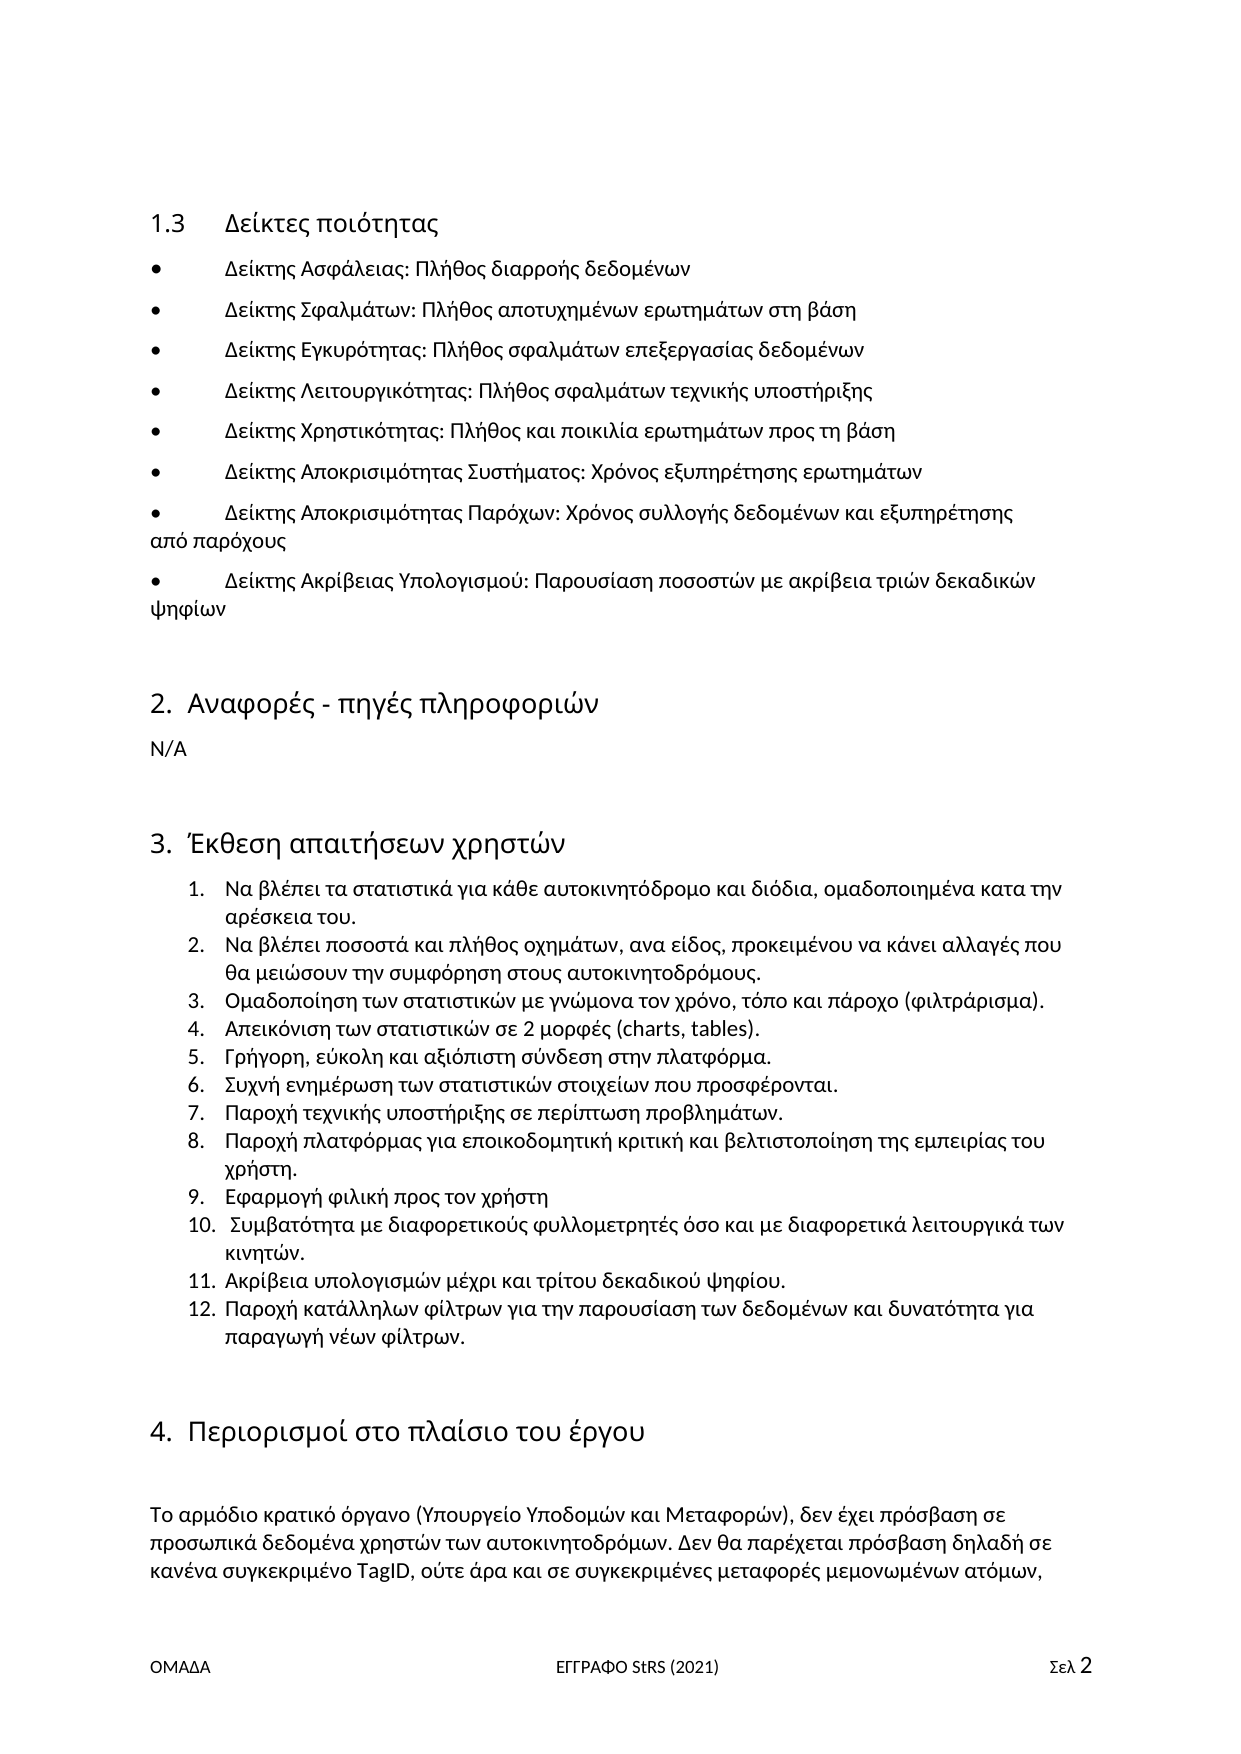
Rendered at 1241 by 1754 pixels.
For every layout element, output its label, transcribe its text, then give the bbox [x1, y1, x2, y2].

text • Δείκτης Ακρίβειας Υπολογισμού: Παρουσίαση ποσοστών με ακρίβεια τριών δεκαδικών ψηφίων [150, 566, 1090, 622]
list Εφαρμογή φιλική προς τον χρήστη [187, 1182, 1090, 1210]
subtitle Έκθεση απαιτήσεων χρηστών [150, 825, 1090, 862]
list Παροχή πλατφόρμας για εποικοδομητική κριτική και βελτιστοποίηση της εμπειρίας του χρήστη. [187, 1126, 1090, 1182]
list Γρήγορη, εύκολη και αξιόπιστη σύνδεση στην πλατφόρμα. [187, 1042, 1090, 1070]
text • Δείκτης Εγκυρότητας: Πλήθος σφαλμάτων επεξεργασίας δεδομένων [150, 336, 1090, 364]
list Να βλέπει τα στατιστικά για κάθε αυτοκινητόδρομο και διόδια, ομαδοποιημένα κατα την αρέσκεια του. [187, 874, 1090, 930]
text • Δείκτης Λειτουργικότητας: Πλήθος σφαλμάτων τεχνικής υποστήριξης [150, 376, 1090, 404]
subtitle Αναφορές - πηγές πληροφοριών [150, 685, 1090, 722]
list Ομαδοποίηση των στατιστικών με γνώμονα τον χρόνο, τόπο και πάροχο (φιλτράρισμα). [187, 986, 1090, 1014]
text • Δείκτης Χρηστικότητας: Πλήθος και ποικιλία ερωτημάτων προς τη βάση [150, 417, 1090, 445]
list Ακρίβεια υπολογισμών μέχρι και τρίτου δεκαδικού ψηφίου. [187, 1266, 1090, 1294]
list Παροχή τεχνικής υποστήριξης σε περίπτωση προβλημάτων. [187, 1098, 1090, 1126]
list Παροχή κατάλληλων φίλτρων για την παρουσίαση των δεδομένων και δυνατότητα για παραγωγή νέων φίλτρων. [187, 1294, 1090, 1350]
text • Δείκτης Αποκρισιμότητας Συστήματος: Χρόνος εξυπηρέτησης ερωτημάτων [150, 457, 1090, 485]
list Συχνή ενημέρωση των στατιστικών στοιχείων που προσφέρονται. [187, 1070, 1090, 1098]
list Να βλέπει ποσοστά και πλήθος οχημάτων, ανα είδος, προκειμένου να κάνει αλλαγές που θα μειώσουν την συμφόρηση στους αυτοκινητοδρόμους. [187, 930, 1090, 986]
subtitle Περιορισμοί στο πλαίσιο του έργου [150, 1413, 1090, 1450]
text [150, 1500, 1090, 1584]
subtitle 1.3 Δείκτες ποιότητας [150, 206, 1090, 239]
list Συμβατότητα με διαφορετικούς φυλλομετρητές όσο και με διαφορετικά λειτουργικά των κινητών. [187, 1210, 1090, 1266]
text • Δείκτης Σφαλμάτων: Πλήθος αποτυχημένων ερωτημάτων στη βάση [150, 295, 1090, 323]
text • Δείκτης Αποκρισιμότητας Παρόχων: Χρόνος συλλογής δεδομένων και εξυπηρέτησης από παρόχους [150, 498, 1090, 554]
list Απεικόνιση των στατιστικών σε 2 μορφές (charts, tables). [187, 1014, 1090, 1042]
text • Δείκτης Ασφάλειας: Πλήθος διαρροής δεδομένων [150, 252, 1090, 283]
text N/A [150, 734, 1090, 762]
